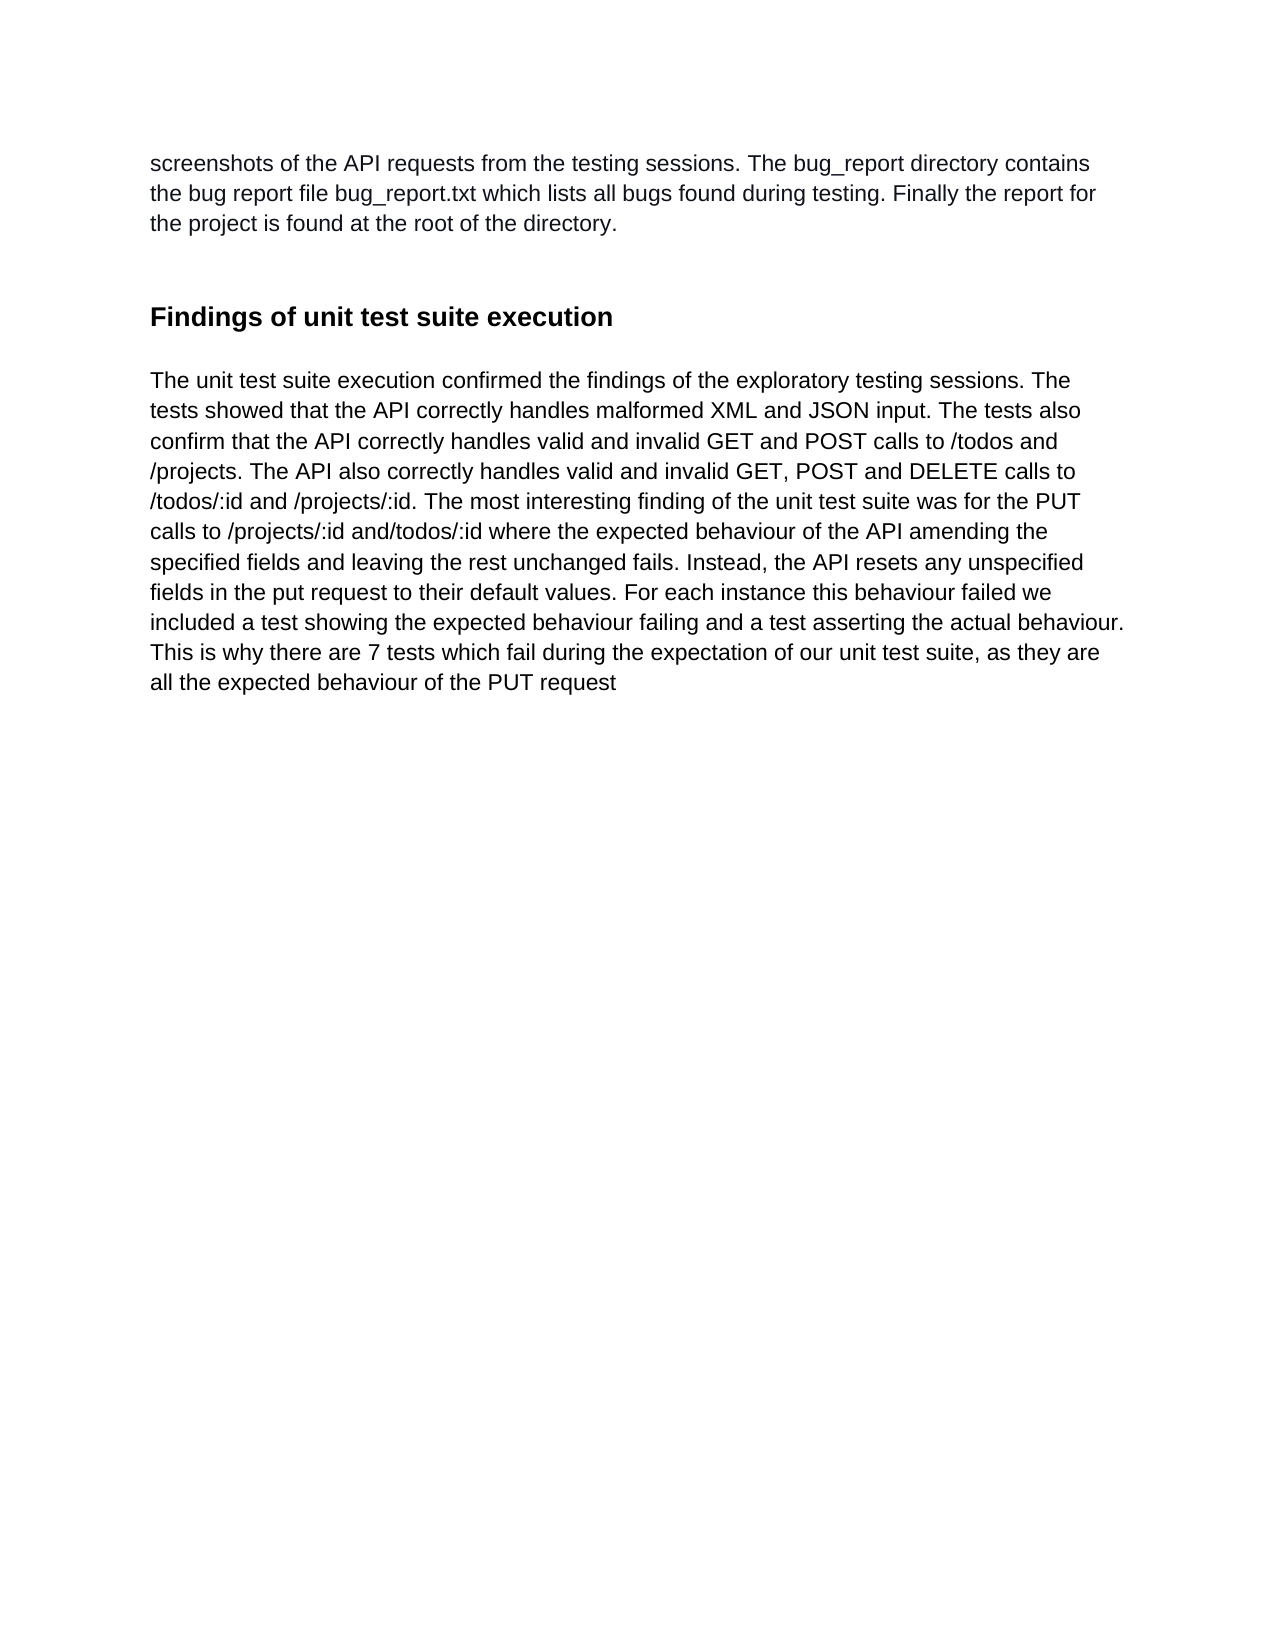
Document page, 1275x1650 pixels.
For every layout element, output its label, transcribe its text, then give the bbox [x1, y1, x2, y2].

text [150, 150, 1125, 237]
text The unit test suite execution confirmed the findings of the exploratory testing sessions. The tests showed that the API correctly handles malformed XML and JSON input. The tests also confirm that the API correctly handles valid and invalid GET and POST calls to /todos and /projects. The API also correctly handles valid and invalid GET, POST and DELETE calls to /todos/:id and /projects/:id. The most interesting finding of the unit test suite was for the PUT calls to /projects/:id and/todos/:id where the expected behaviour of the API amending the specified fields and leaving the rest unchanged fails. Instead, the API resets any unspecified fields in the put request to their default values. For each instance this behaviour failed we included a test showing the expected behaviour failing and a test asserting the actual behaviour. This is why there are 7 tests which fail during the expectation of our unit test suite, as they are all the expected behaviour of the PUT request [150, 367, 1125, 696]
text Findings of unit test suite execution [150, 301, 1125, 332]
